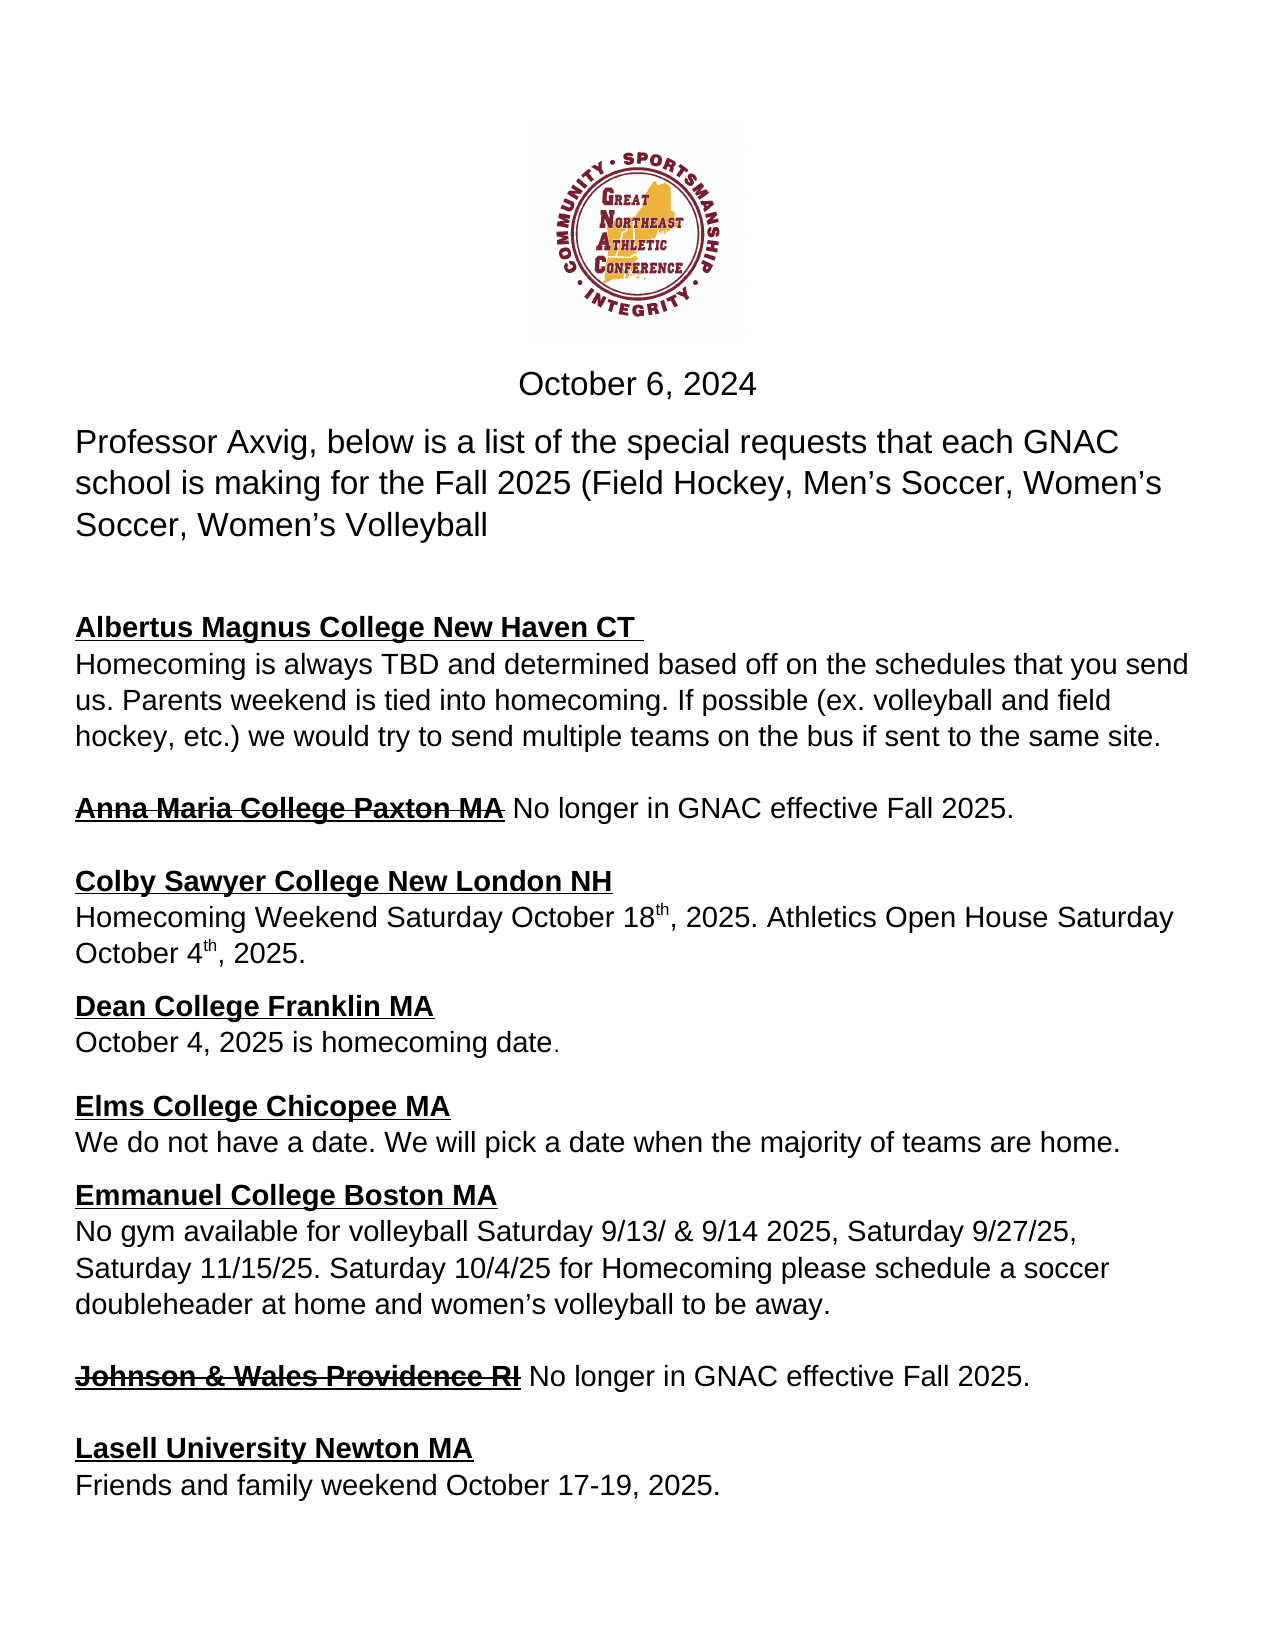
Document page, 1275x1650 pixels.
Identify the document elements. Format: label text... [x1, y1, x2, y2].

text Dean College Franklin MA [75, 989, 1200, 1022]
text Colby Sawyer College New London NH [75, 863, 1200, 897]
text October 6, 2024 [75, 364, 1200, 402]
text No gym available for volleyball Saturday 9/13/ & 9/14 2025, Saturday 9/27/25, Saturday 11/15/25. Saturday 10/4/25 for Homecoming please schedule a soccer doubleheader at home and women’s volleyball to be away. [75, 1214, 1200, 1320]
text Homecoming is always TBD and determined based off on the schedules that you send us. Parents weekend is tied into homecoming. If possible (ex. volleyball and field hockey, etc.) we would try to send multiple teams on the bus if sent to the same site. [75, 647, 1200, 752]
text Elms College Chicopee MA [75, 1089, 1200, 1123]
text Friends and family weekend October 17-19, 2025. [75, 1467, 1200, 1501]
text Lasell University Newton MA [75, 1431, 1200, 1465]
text Johnson & Wales Providence RI No longer in GNAC effective Fall 2025. [75, 1359, 1200, 1393]
text We do not have a date. We will pick a date when the majority of teams are home. [75, 1126, 1200, 1159]
text Emmanuel College Boston MA [75, 1178, 1200, 1212]
text Anna Maria College Paxton MA No longer in GNAC effective Fall 2025. [75, 791, 1200, 825]
text Albertus Magnus College New Haven CT [75, 611, 1200, 644]
text Professor Axvig, below is a list of the special requests that each GNAC school is making for the Fall 2025 (Field Hockey, Men’s Soccer, Women’s Soccer, Women’s Volleyball [75, 422, 1200, 543]
text Homecoming Weekend Saturday October 18th, 2025. Athletics Open House Saturday October 4th, 2025. [75, 900, 1200, 969]
text October 4, 2025 is homecoming date. [75, 1025, 1200, 1058]
